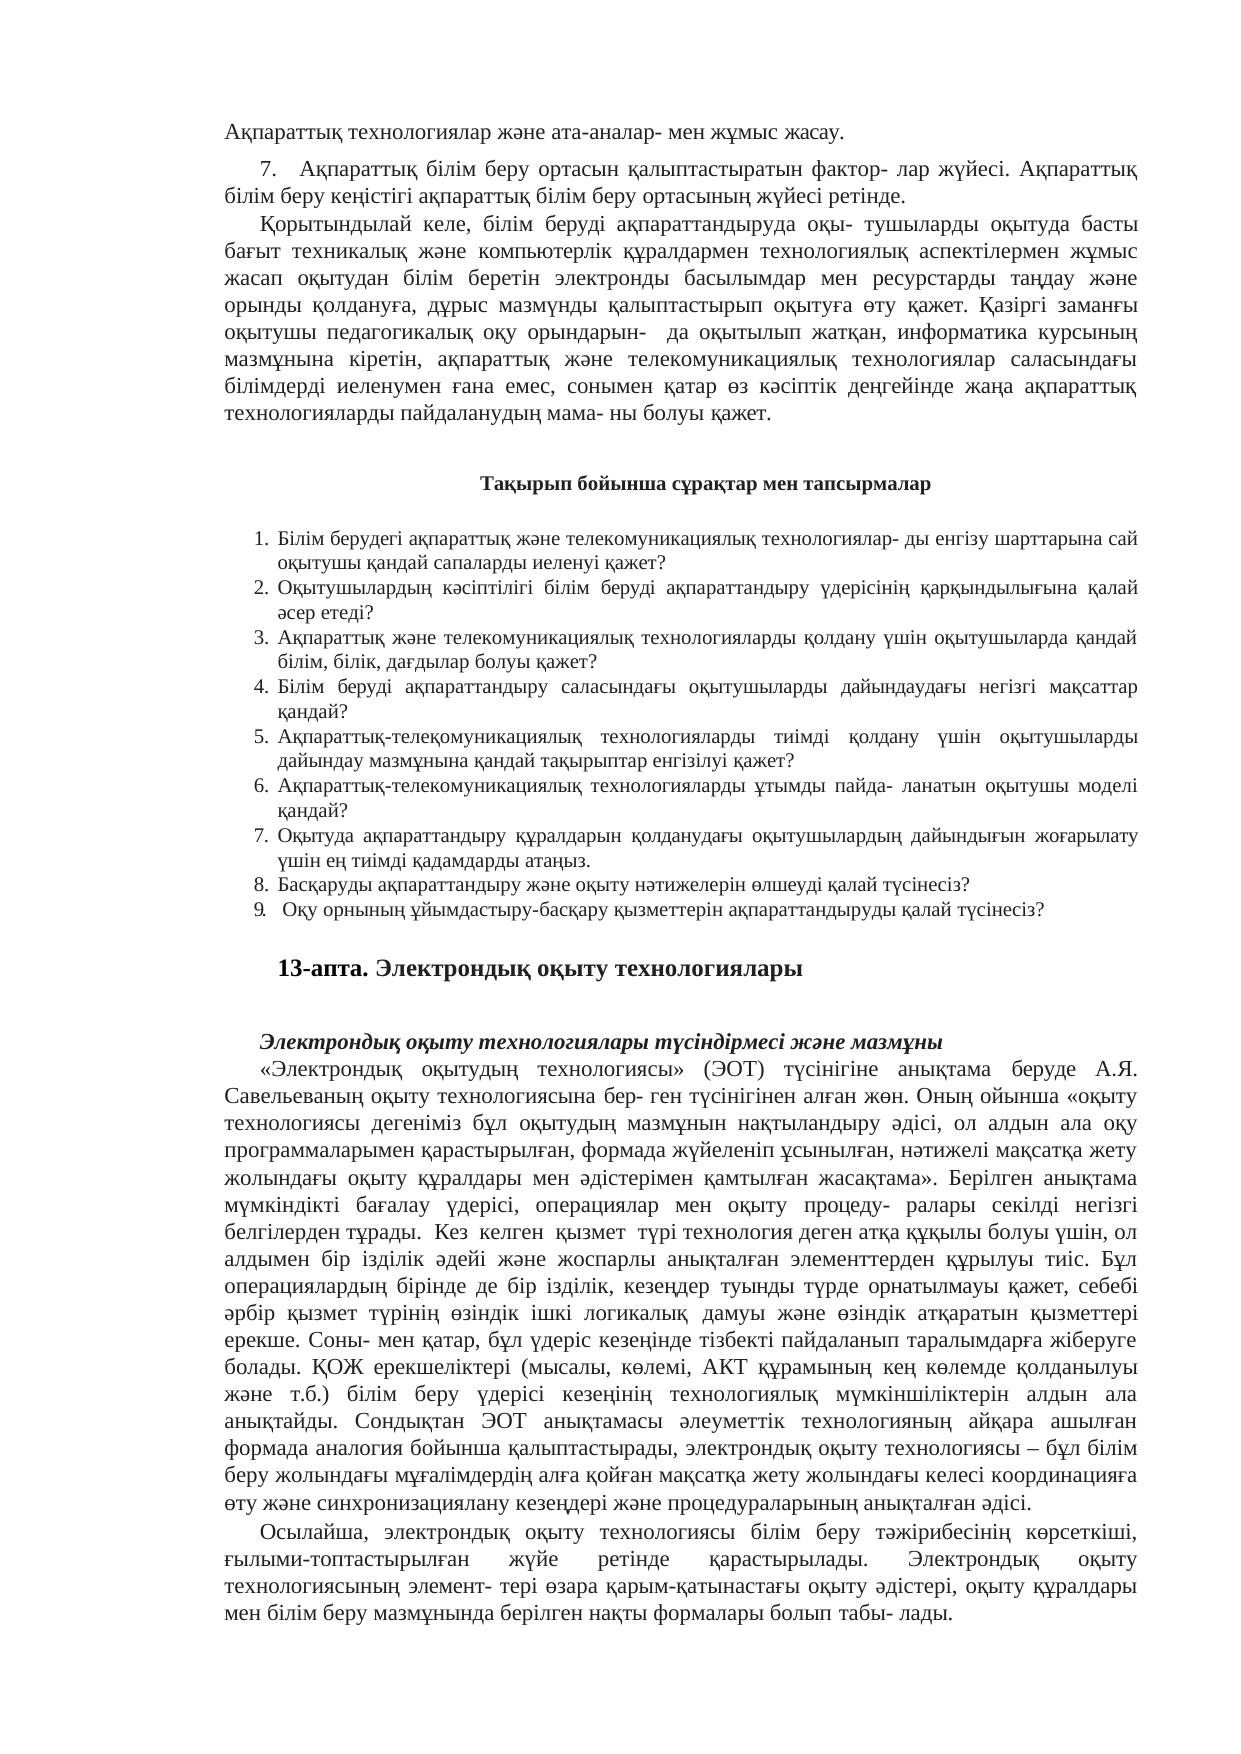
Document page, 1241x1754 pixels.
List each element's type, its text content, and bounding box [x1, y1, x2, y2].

list Ақпараттық жəне телекомуникациялық технологияларды қолдану үшін оқытушыларда қандай білім, білік, дағдылар болуы қажет? [253, 624, 1138, 673]
subtitle Электрондық оқыту технологиялары түсіндірмесі жəне мазмұны [224, 1028, 1138, 1054]
text «Электрондық оқытудың технологиясы» (ЭОТ) түсінігіне анықтама беруде А.Я. Савельеваның оқыту технологиясына бер- ген түсінігінен алған жөн. Оның ойынша «оқыту технологиясы дегеніміз бұл оқытудың мазмұнын нақтыландыру əдісі, ол алдын ала оқу программаларымен қарастырылған, формада жүйеленіп ұсынылған, нəтижелі мақсатқа жету жолындағы оқыту құралдары мен əдістерімен қамтылған жасақтама». Берілген анықтама мүмкіндікті бағалау үдерісі, операциялар мен оқыту процеду- ралары секілді негізгі белгілерден тұрады. Кез келген қызмет түрі технология деген атқа құқылы болуы үшін, ол алдымен бір ізділік əдейi жəне жоспарлы анықталған элементтерден құрылуы тиіс. Бұл операциялардың бірінде де бір ізділік, кезеңдер туынды түрде орнатылмауы қажет, себебі əрбір қызмет түрінің өзіндік ішкі логикалық дамуы жəне өзіндік атқаратын қызметтері ерекше. Соны- мен қатар, бұл үдеріс кезеңінде тізбекті пайдаланып таралымдарға жіберуге болады. ҚОЖ ерекшеліктері (мысалы, көлемі, АКТ құрамының кең көлемде қолданылуы жəне т.б.) білім беру үдерісі кезеңінің технологиялық мүмкіншіліктерін алдын ала анықтайды. Сондықтан ЭОТ анықтамасы əлеуметтік технологияның айқара ашылған формада аналогия бойынша қалыптастырады, электрондық оқыту технологиясы – бұл білім беру жолындағы мұғалімдердің алға қойған мақсатқа жету жолындағы келесі координацияға өту жəне синхронизациялану кезеңдері жəне процедураларының анықталған əдісі. [224, 1055, 1138, 1515]
list Ақпараттық-телеқомуникациялық технологияларды тиімді қолдану үшін оқытушыларды дайындау мазмұнына қандай тақырыптар енгізілуі қажет? [253, 724, 1138, 772]
list Ақпараттық білім беру ортасын қалыптастыратын фактор- лар жүйесі. Ақпараттық білім беру кеңістігі ақпараттық білім беру ортасының жүйесі ретінде. [224, 155, 1138, 209]
text Тақырып бойынша сұрақтар мен тапсырмалар [259, 471, 1152, 495]
list Оқытушылардың кəсіптілігі білім беруді ақпараттандыру үдерісінің қарқындылығына қалай əсер етеді? [253, 575, 1138, 624]
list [224, 118, 1138, 144]
list Білім беруді ақпараттандыру саласындағы оқытушыларды дайындаудағы негізгі мақсаттар қандай? [253, 674, 1138, 723]
text Осылайша, электрондық оқыту технологиясы білім беру тəжірибесінің көрсеткіші, ғылыми-топтастырылған жүйе ретінде қарастырылады. Электрондық оқыту технологиясының элемент- тері өзара қарым-қатынастағы оқыту əдістері, оқыту құралдары мен білім беру мазмұнында берілген нақты формалары болып табы- лады. [224, 1518, 1138, 1626]
list Басқаруды ақпараттандыру жəне оқыту нəтижелерін өлшеуді қалай түсінесіз? [253, 872, 1138, 896]
list Ақпараттық-телекомуникациялық технологияларды ұтымды пайда- ланатын оқытушы моделі қандай? [253, 773, 1138, 822]
text Қорытындылай келе, білім беруді ақпараттандыруда оқы- тушыларды оқытуда басты бағыт техникалық жəне компьютерлік құралдармен технологиялық аспектілермен жұмыс жасап оқытудан білім беретін электронды басылымдар мен ресурстарды таңдау жəне орынды қолдануға, дұрыс мазмүнды қалыптастырып оқытуға өту қажет. Қазіргі заманғы оқытушы педагогикалық оқу орындарын- да оқытылып жатқан, информатика курсының мазмұнына кіретін, ақпараттық жəне телекомуникациялық технологиялар саласындағы білімдерді иеленумен ғана емес, сонымен қатар өз кəсіптік деңгейінде жаңа ақпараттық технологияларды пайдаланудың мама- ны болуы қажет. [224, 210, 1138, 426]
list Білім берудегі ақпараттық жəне телекомуникациялық технологиялар- ды енгізу шарттарына сай оқытушы қандай сапаларды иеленуі қажет? [253, 525, 1138, 574]
list Оқу орнының ұйымдастыру-басқару қызметтерін ақпараттандыруды қалай түсінесіз? [253, 897, 1138, 921]
list 13-апта. Электрондық оқыту технологиялары [277, 953, 1138, 982]
list Оқытуда ақпараттандыру құралдарын қолданудағы оқытушылардың дайындығын жоғарылату үшін ең тиімді қадамдарды атаңыз. [253, 823, 1138, 872]
